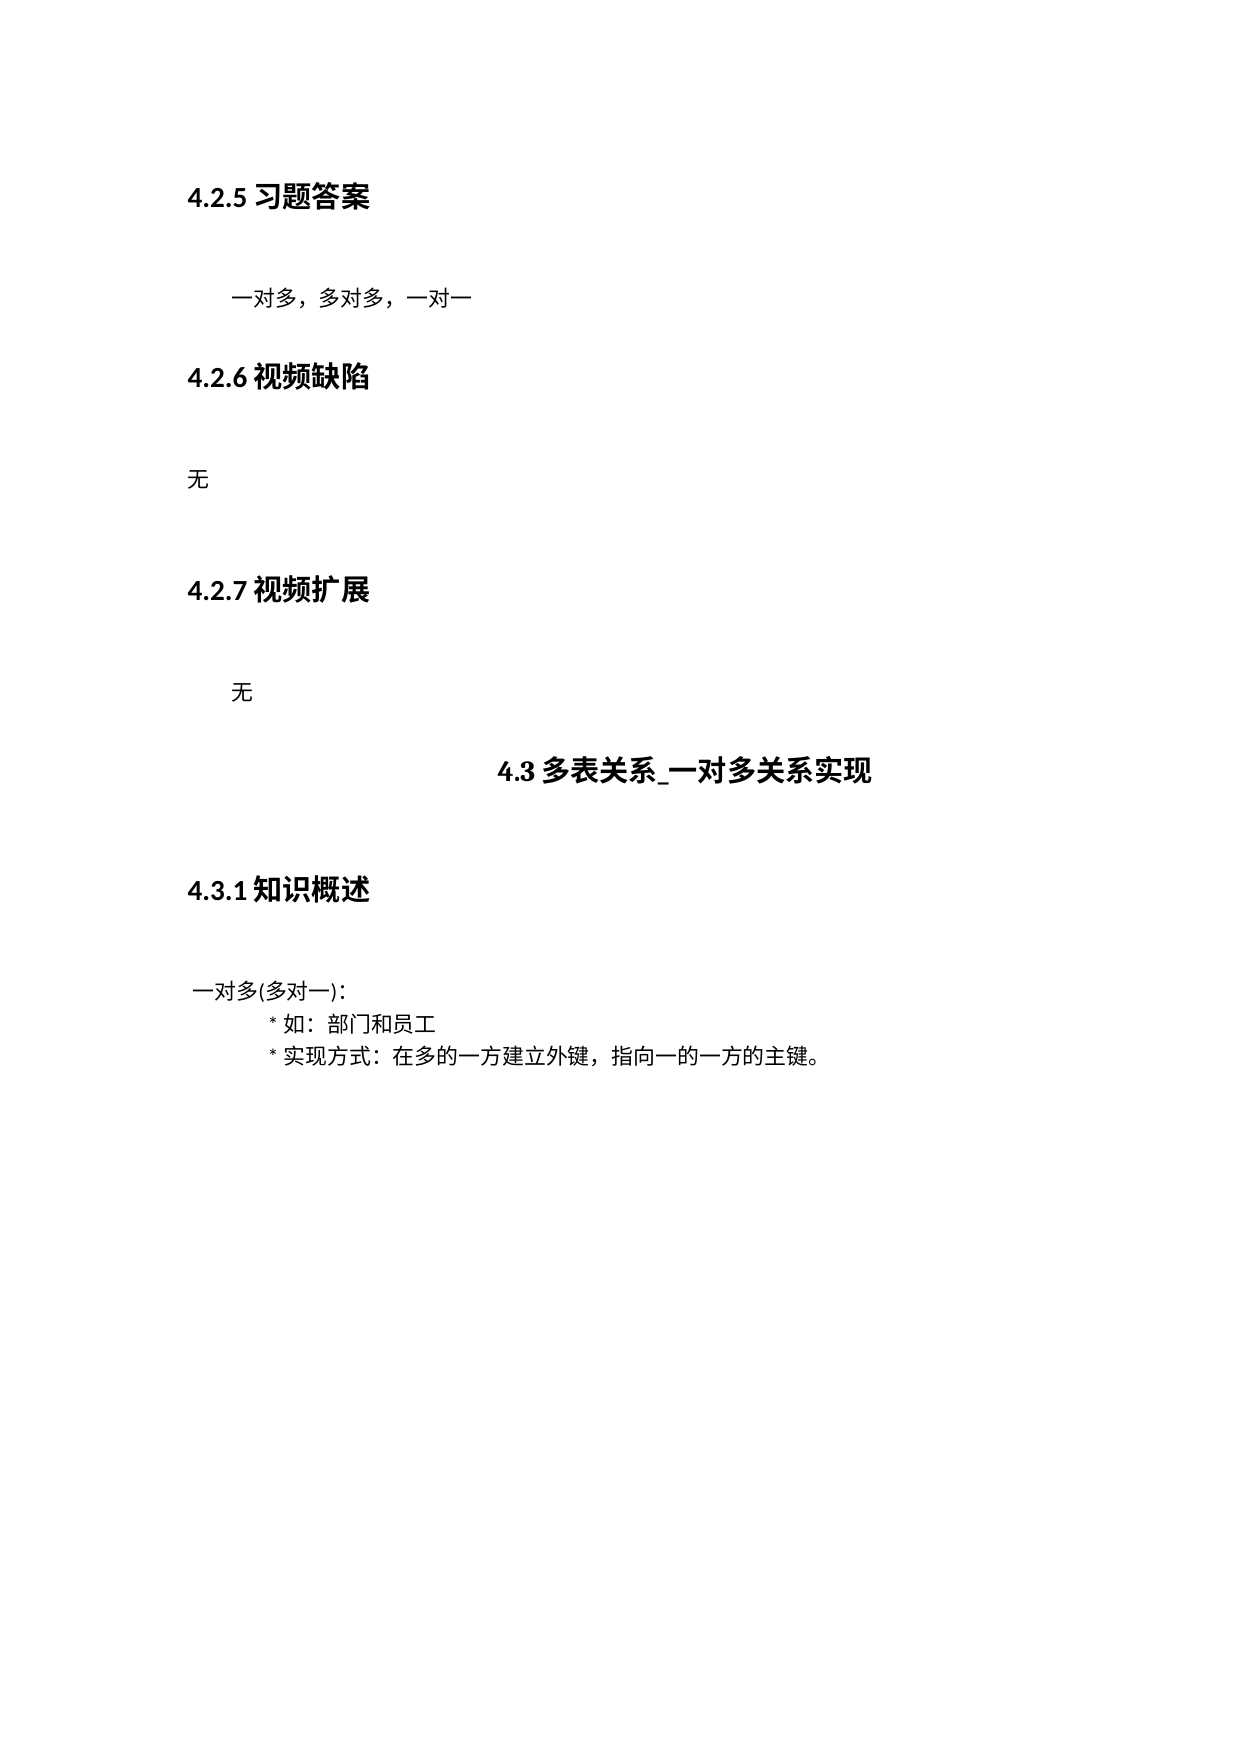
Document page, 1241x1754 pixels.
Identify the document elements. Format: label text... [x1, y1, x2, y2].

subtitle 4.3.1知识概述 [187, 855, 1053, 920]
subtitle 4.2.7视频扩展 [187, 556, 1053, 621]
text 一对多，多对多，一对一 [187, 281, 1053, 313]
subtitle 4.2.5习题答案 [187, 162, 1053, 227]
text 一对多(多对一)： * 如：部门和员工 * 实现方式：在多的一方建立外键，指向一的一方的主键。 [187, 974, 1053, 1071]
subtitle 4.2.6视频缺陷 [187, 342, 1053, 407]
text 无 [187, 461, 1053, 494]
subtitle 4.3多表关系_一对多关系实现 [497, 736, 1053, 801]
text 无 [187, 674, 1053, 707]
